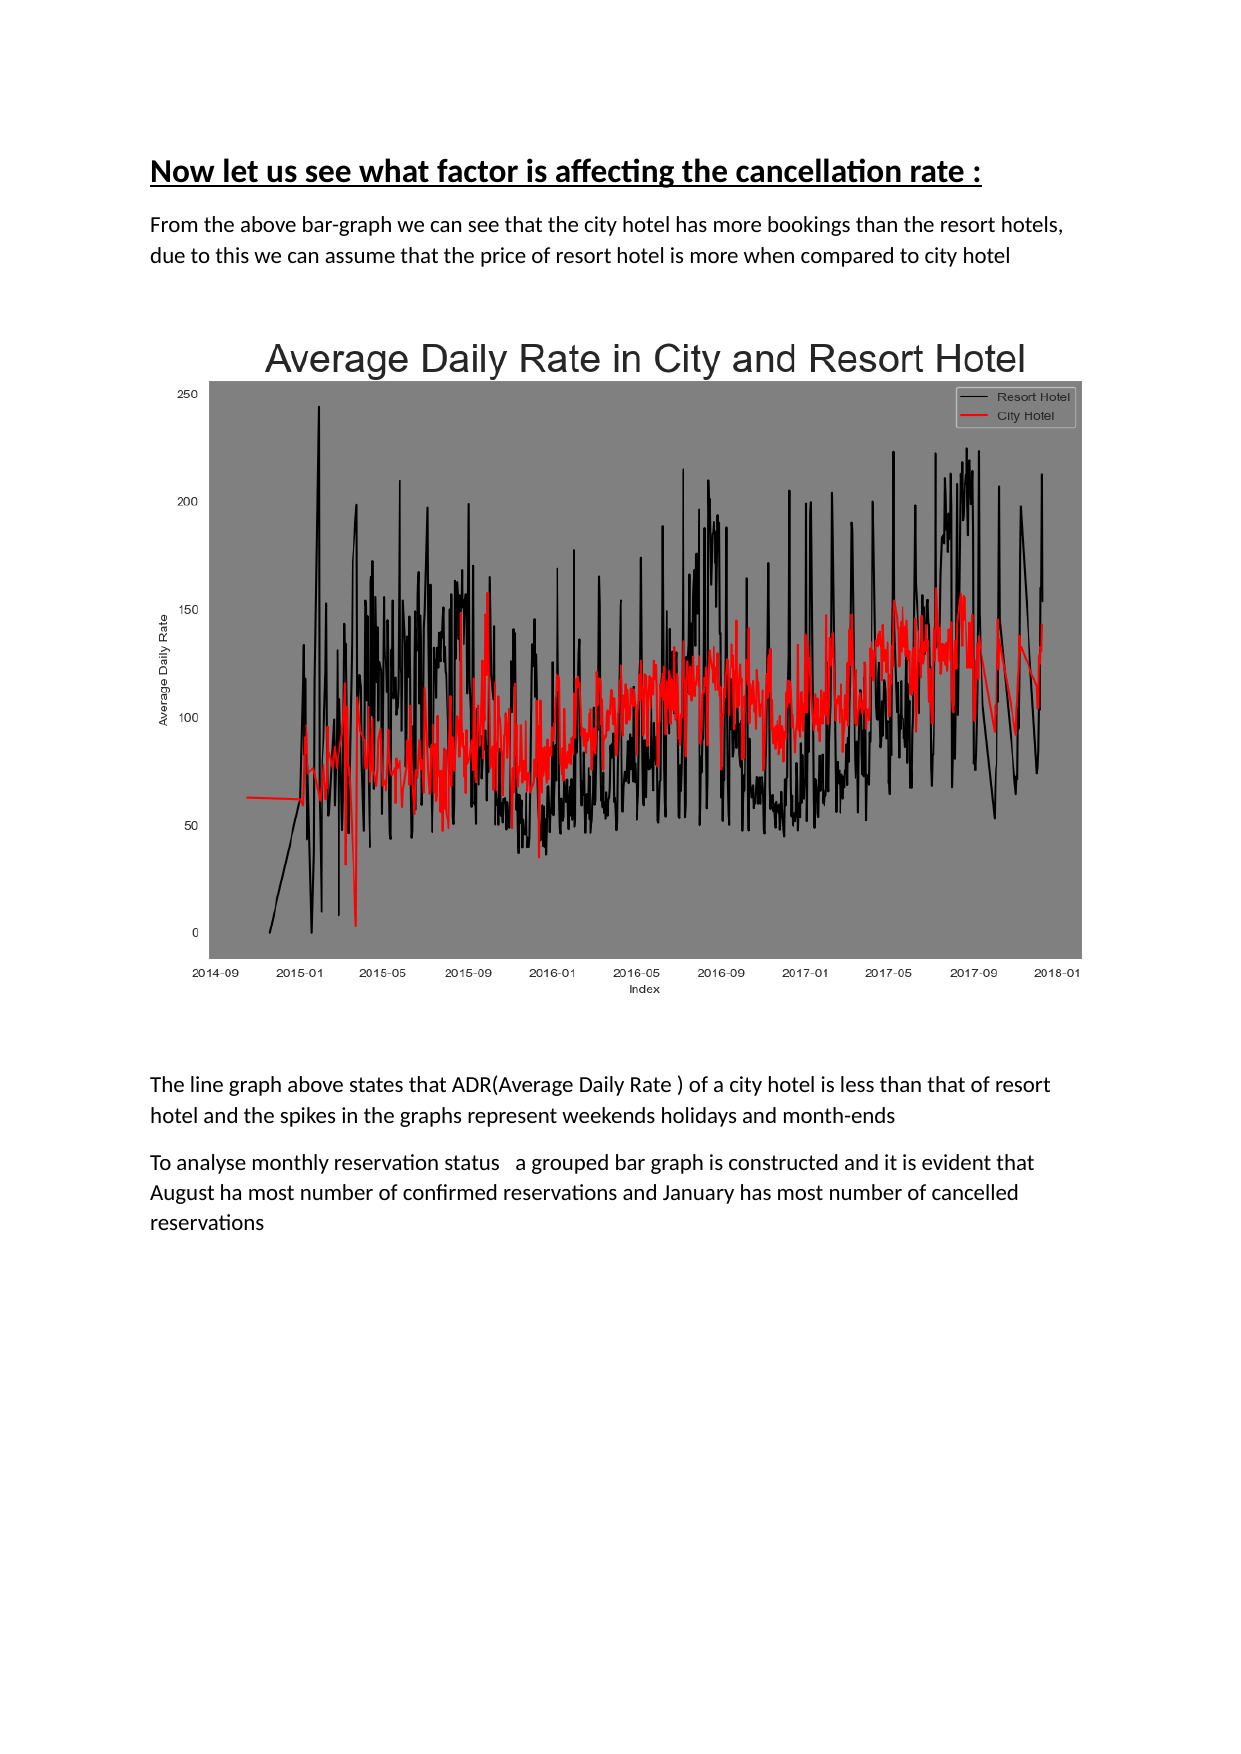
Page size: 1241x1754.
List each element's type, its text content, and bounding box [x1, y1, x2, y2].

text To analyse monthly reservation status a grouped bar graph is constructed and it is evident that August ha most number of confirmed reservations and January has most number of cancelled reservations [150, 1148, 1090, 1236]
text Now let us see what factor is affecting the cancellation rate : [150, 150, 1090, 191]
text From the above bar-graph we can see that the city hotel has more bookings than the resort hotels, due to this we can assume that the price of resort hotel is more when compared to city hotel [150, 211, 1090, 269]
text The line graph above states that ADR(Average Daily Rate ) of a city hotel is less than that of resort hotel and the spikes in the graphs represent weekends holidays and month-ends [150, 1071, 1090, 1129]
picture [150, 334, 1091, 1005]
